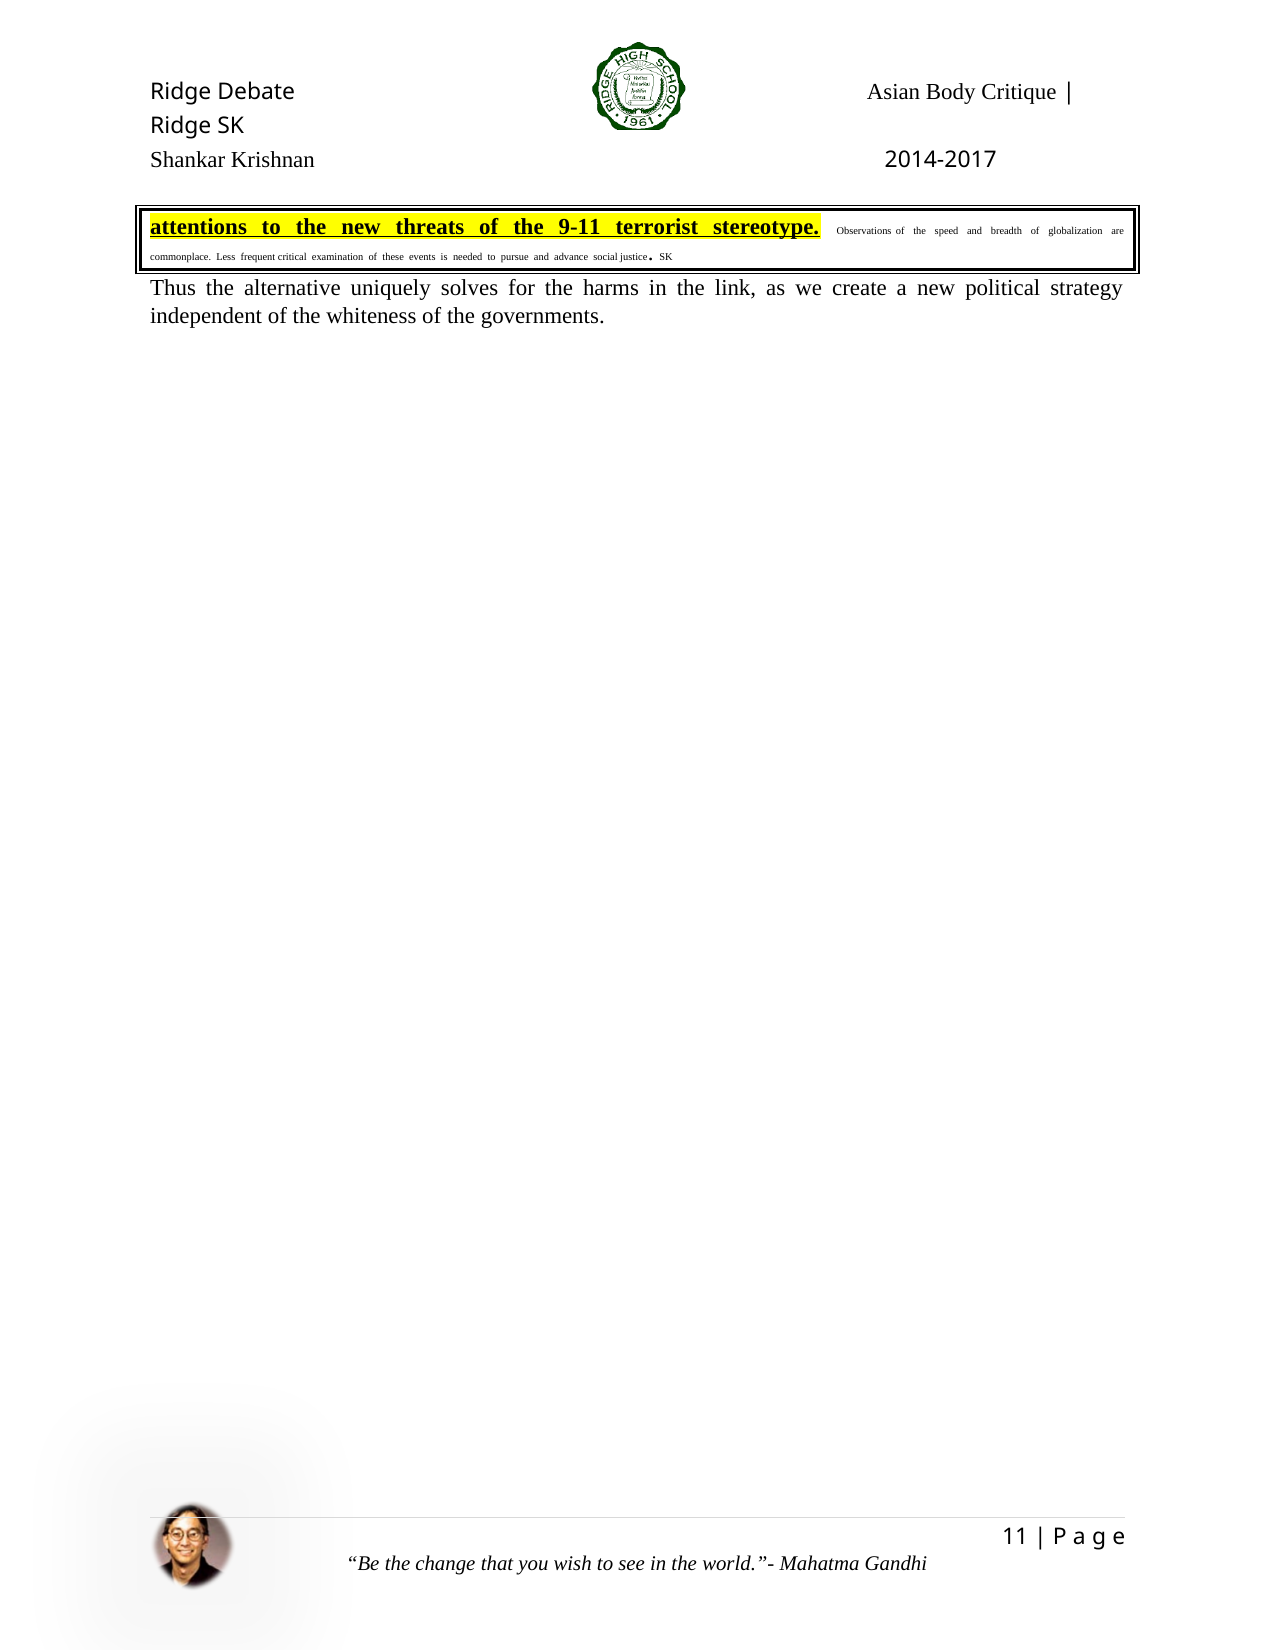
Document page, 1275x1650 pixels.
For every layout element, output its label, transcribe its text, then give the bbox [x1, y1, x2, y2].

text Thus the alternative uniquely solves for the harms in the link, as we create a new political strategy independent of the whiteness of the governments. [150, 274, 1125, 329]
picture [578, 42, 697, 130]
picture [173, 1508, 213, 1517]
picture [158, 1518, 228, 1583]
